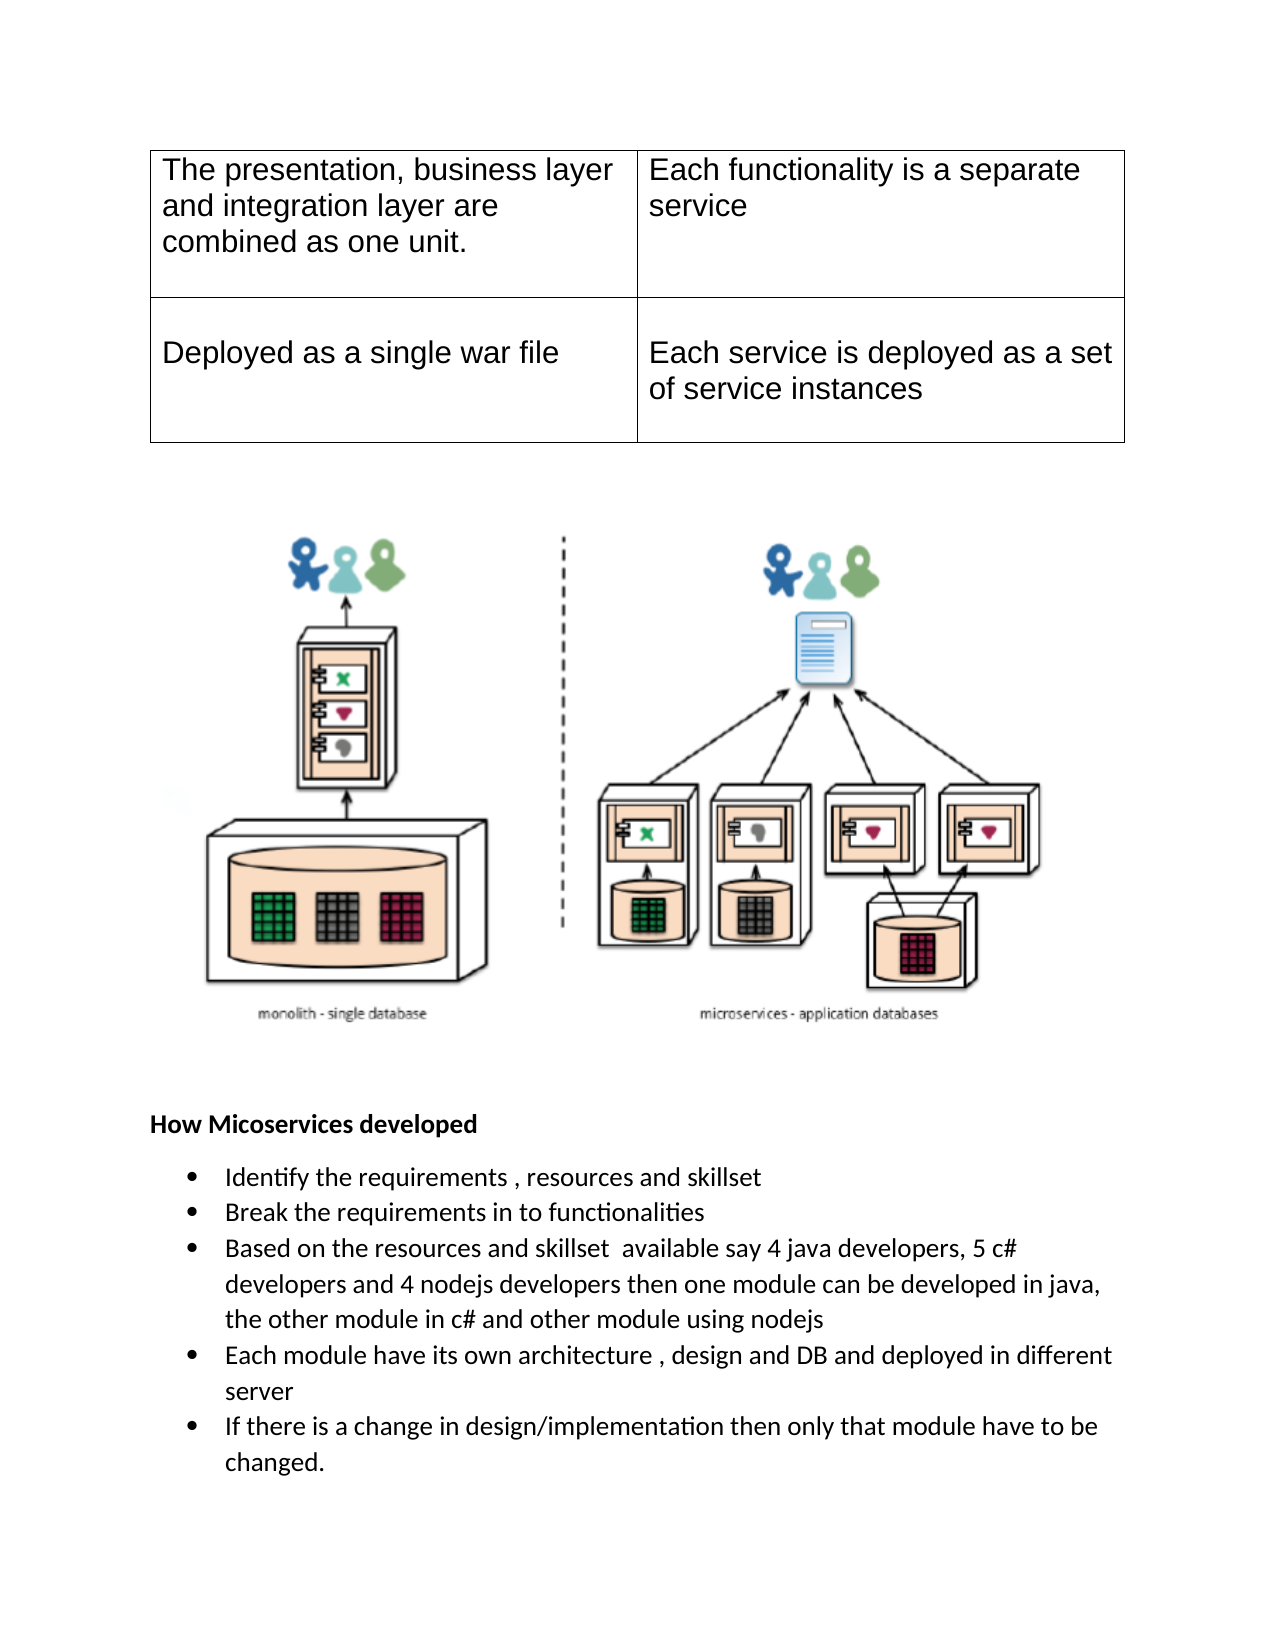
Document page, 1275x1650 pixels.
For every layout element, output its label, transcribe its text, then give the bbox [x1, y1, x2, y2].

picture [150, 489, 1125, 1042]
list Based on the resources and skillset available say 4 java developers, 5 c# developers and 4 nodejs developers then one module can be developed in java, the other module in c# and other module using nodejs [187, 1231, 1125, 1336]
list Identify the requirements , resources and skillset [187, 1160, 1125, 1193]
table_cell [638, 151, 1124, 297]
table_cell Deployed as a single war file [151, 298, 637, 442]
list Break the requirements in to functionalities [187, 1196, 1125, 1229]
text How Micoservices developed [150, 1108, 1125, 1141]
list Each module have its own architecture , design and DB and deployed in different server [187, 1338, 1125, 1407]
table_cell Each service is deployed as a set of service instances [638, 298, 1124, 442]
list If there is a change in design/implementation then only that module have to be changed. [187, 1409, 1125, 1478]
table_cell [151, 151, 637, 297]
